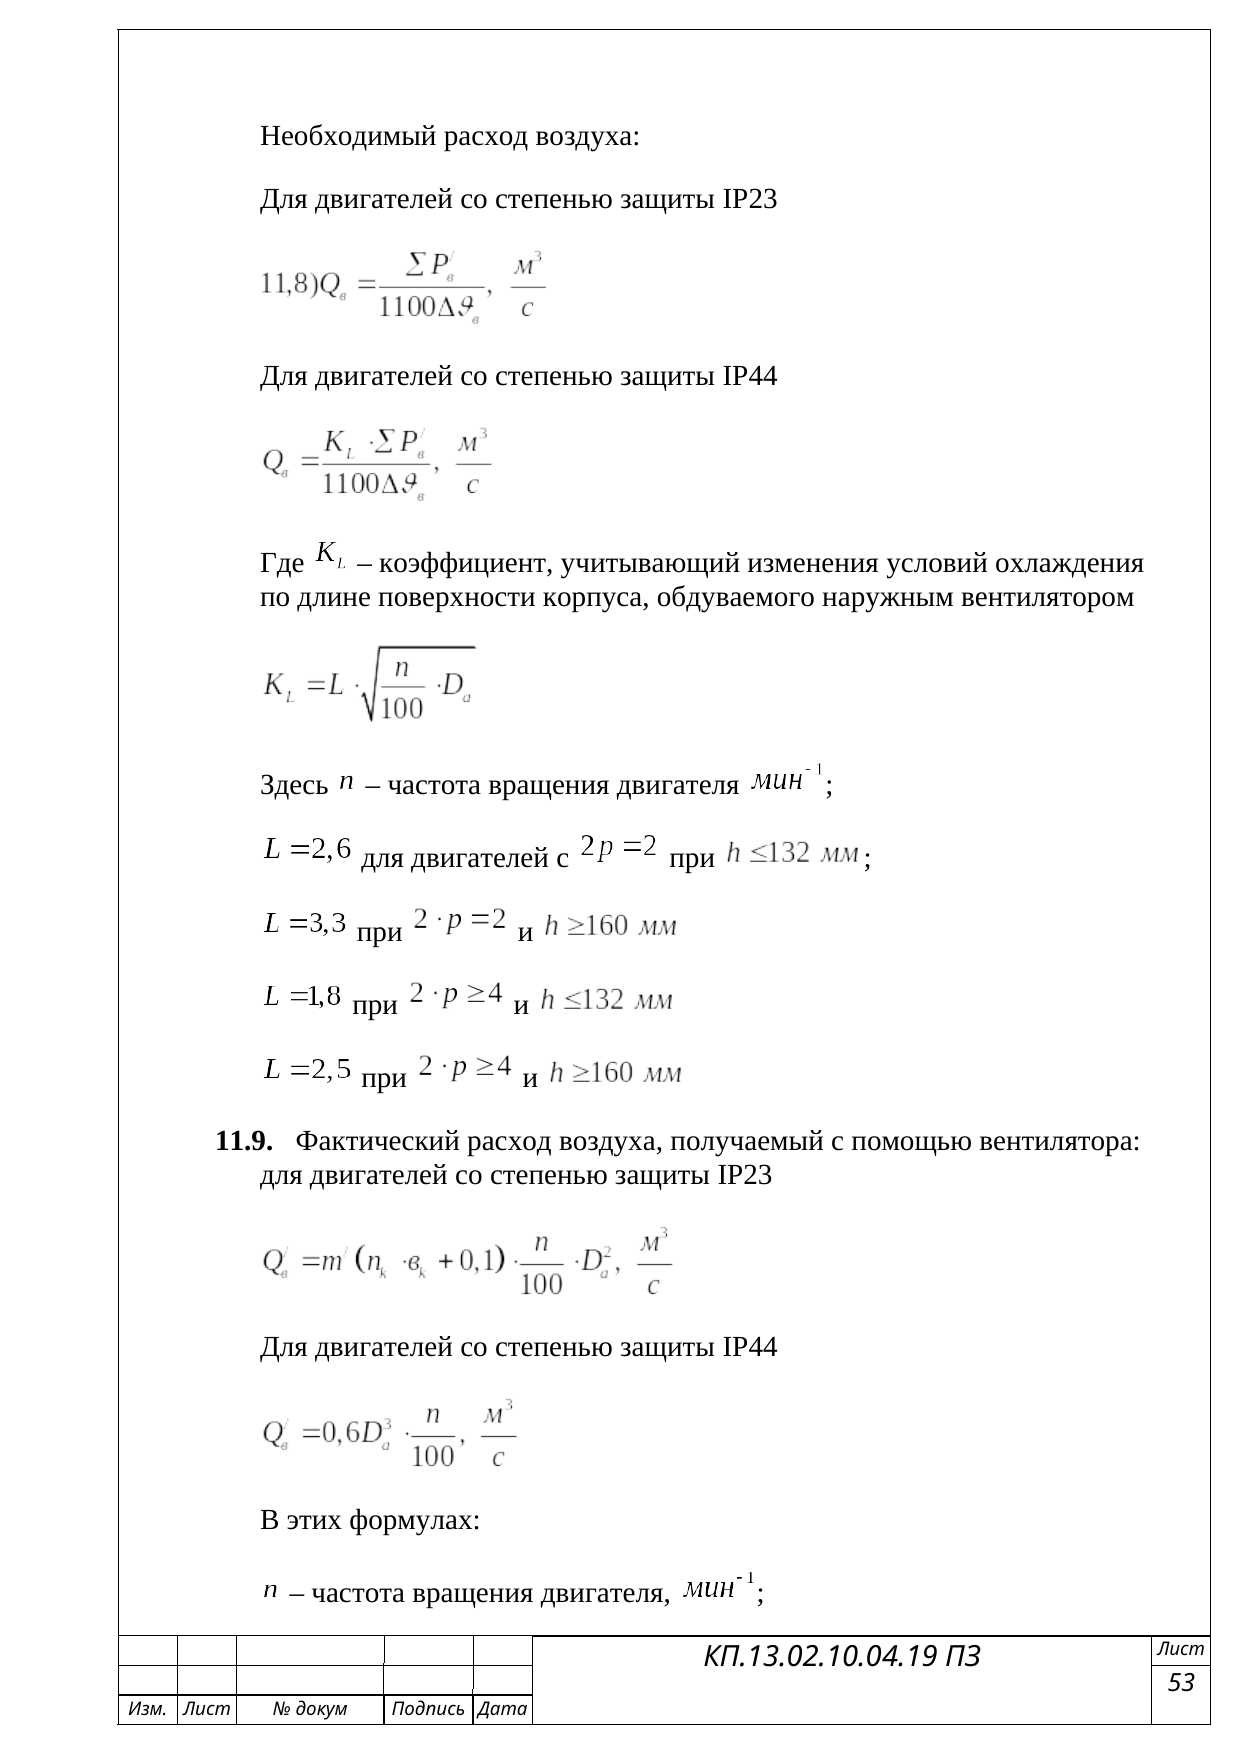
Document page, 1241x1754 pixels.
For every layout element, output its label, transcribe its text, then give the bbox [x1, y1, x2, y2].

subtitle Для двигателей со степенью защиты IP44 [260, 1329, 1152, 1363]
subtitle Для двигателей со степенью защиты IP44 [260, 358, 1152, 391]
subtitle Где – коэффициент, учитывающий изменения условий охлаждения по длине поверхности корпуса, обдуваемого наружным вентилятором [260, 535, 1152, 613]
subtitle – частота вращения двигателя, ; [260, 1564, 1152, 1609]
subtitle для двигателей с при ; [260, 829, 1152, 874]
subtitle Для двигателей со степенью защиты IP23 [260, 181, 1152, 214]
subtitle Фактический расход воздуха, получаемый с помощью вентилятора: для двигателей со степенью защиты IP23 [215, 1123, 1152, 1190]
subtitle В этих формулах: [260, 1502, 1152, 1535]
subtitle при и [260, 903, 1152, 947]
subtitle при и [260, 1050, 1152, 1094]
subtitle при и [260, 976, 1152, 1021]
subtitle Необходимый расход воздуха: [260, 118, 1152, 152]
subtitle Здесь – частота вращения двигателя ; [260, 756, 1152, 800]
